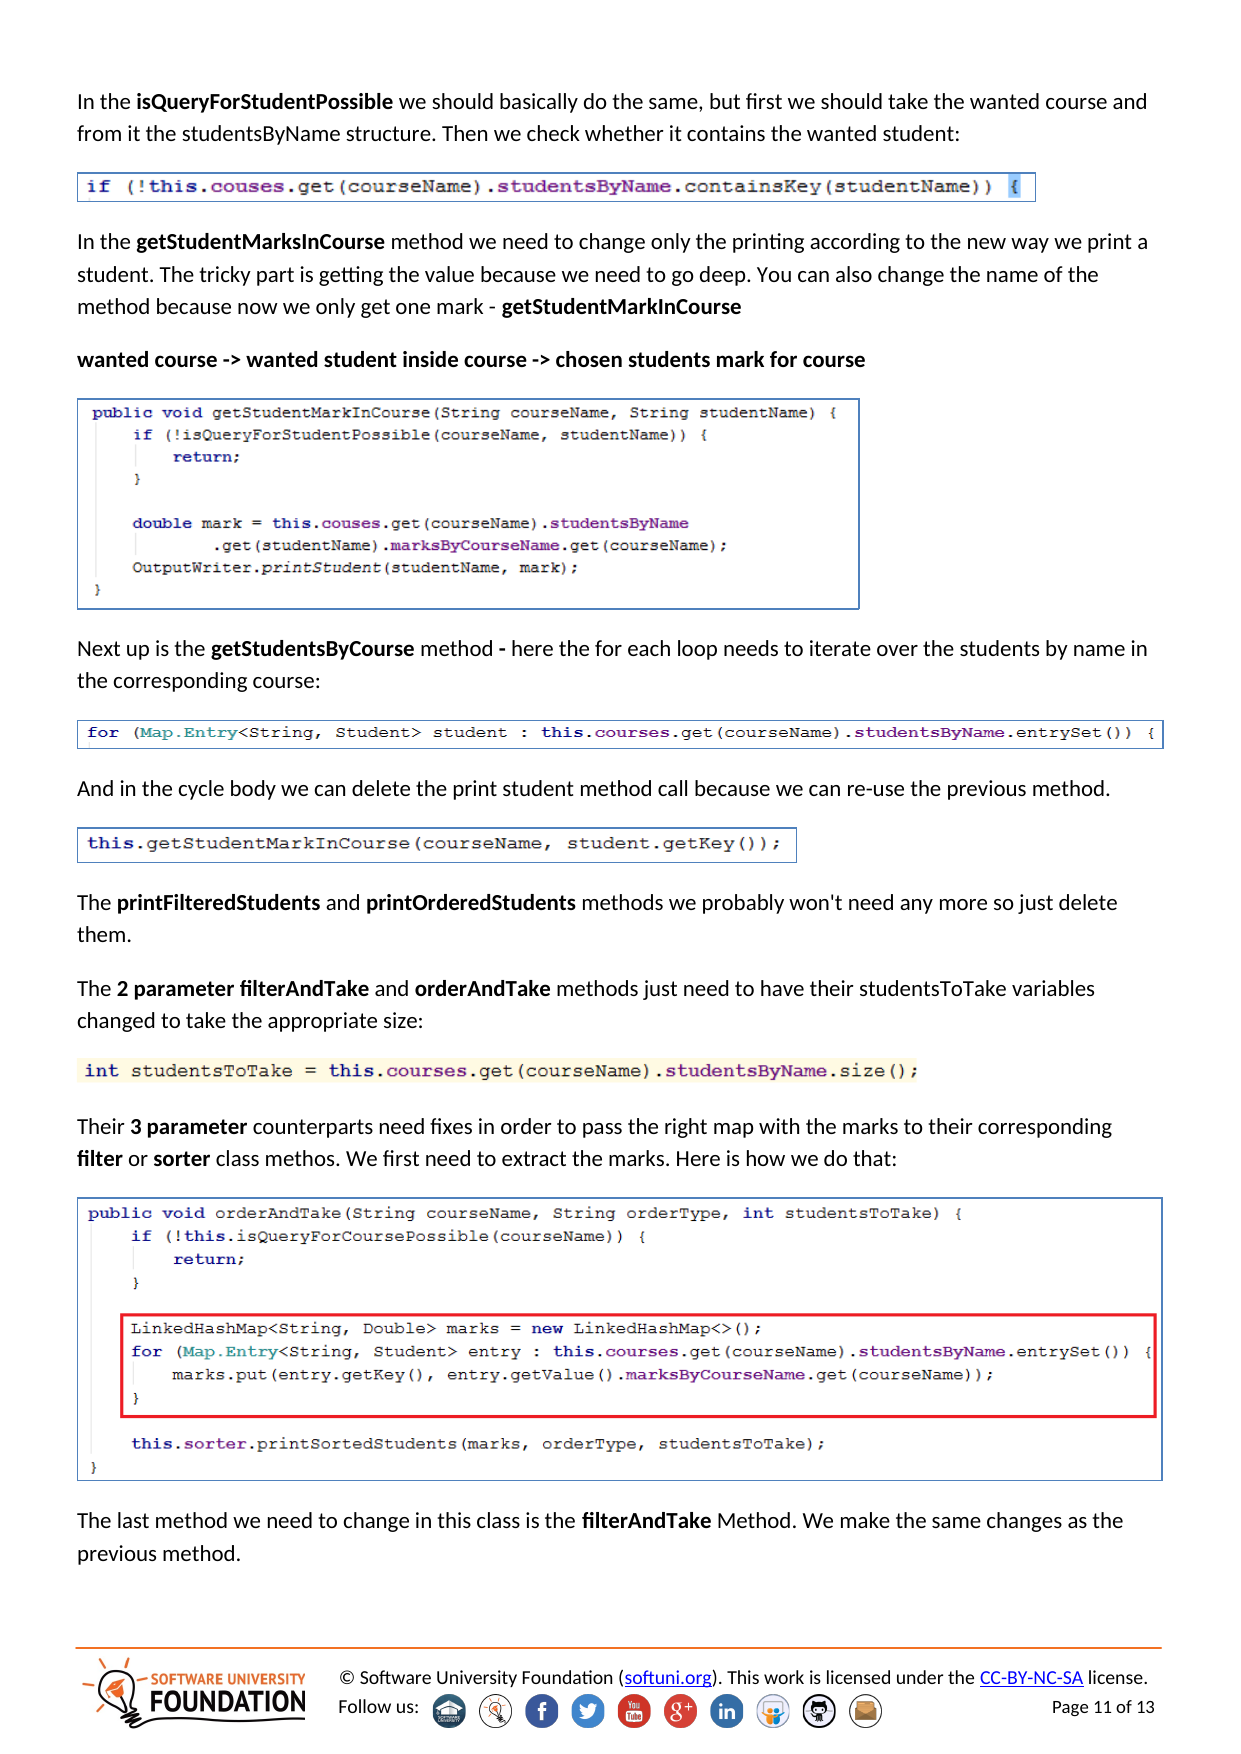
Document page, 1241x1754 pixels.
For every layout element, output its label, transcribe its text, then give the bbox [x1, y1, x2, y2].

picture [525, 1694, 559, 1728]
text In the getStudentMarksInCourse method we need to change only the printing according to the new way we print a student. The tricky part is getting the value because we need to go deep. You can also change the name of the method because now we only get one mark - getStudentMarkInCourse [77, 227, 1163, 320]
text The last method we need to change in this class is the filterAndTake Method. We make the same changes as the previous method. [77, 1506, 1163, 1567]
picture [479, 1694, 512, 1728]
text In the isQueryForStudentPossible we should basically do the same, but first we should take the wanted course and from it the studentsByName structure. Then we check whether it contains the wanted student: [77, 87, 1163, 147]
text wanted course -> wanted student inside course -> chosen students mark for course [77, 345, 1163, 373]
picture [756, 1694, 790, 1728]
picture [76, 1058, 917, 1085]
text And in the cycle body we can delete the print student method call because we can re-use the previous method. [77, 774, 1163, 802]
picture [571, 1694, 605, 1728]
picture [710, 1694, 744, 1728]
picture [78, 829, 796, 862]
picture [78, 1199, 1161, 1480]
picture [78, 174, 1035, 201]
picture [81, 1656, 305, 1729]
text The 2 parameter filterAndTake and orderAndTake methods just need to have their studentsToTake variables changed to take the appropriate size: [77, 974, 1163, 1034]
picture [78, 400, 858, 608]
picture [432, 1694, 466, 1728]
picture [78, 721, 1162, 748]
picture [849, 1694, 882, 1728]
picture [617, 1694, 651, 1728]
text The printFilteredStudents and printOrderedStudents methods we probably won't need any more so just delete them. [77, 888, 1163, 949]
picture [664, 1694, 697, 1728]
picture [802, 1694, 836, 1728]
text Their 3 parameter counterparts need fixes in order to pass the right map with the marks to their corresponding filter or sorter class methos. We first need to extract the marks. Here is how we do that: [77, 1112, 1163, 1172]
text Next up is the getStudentsByCourse method - here the for each loop needs to iterate over the students by name in the corresponding course: [77, 634, 1163, 695]
